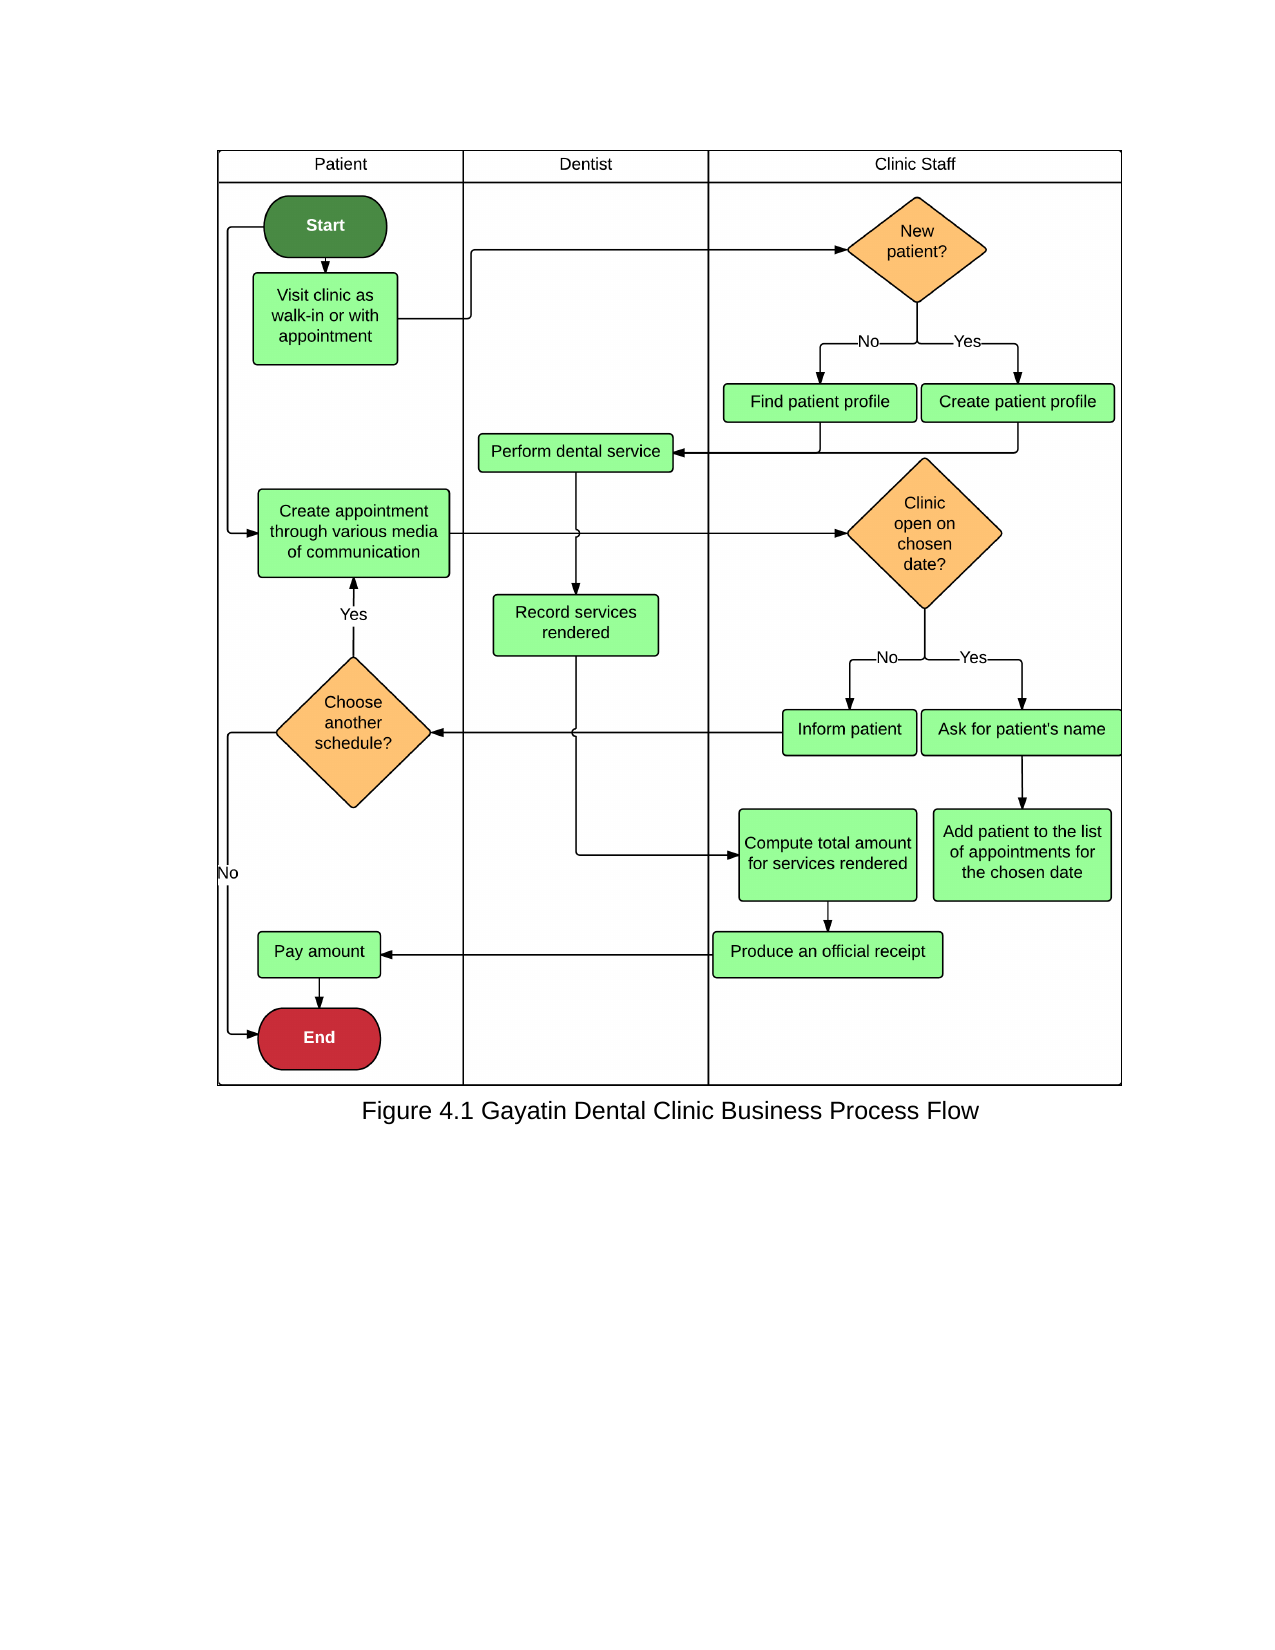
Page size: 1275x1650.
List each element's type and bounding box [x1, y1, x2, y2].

picture [218, 151, 1121, 1085]
